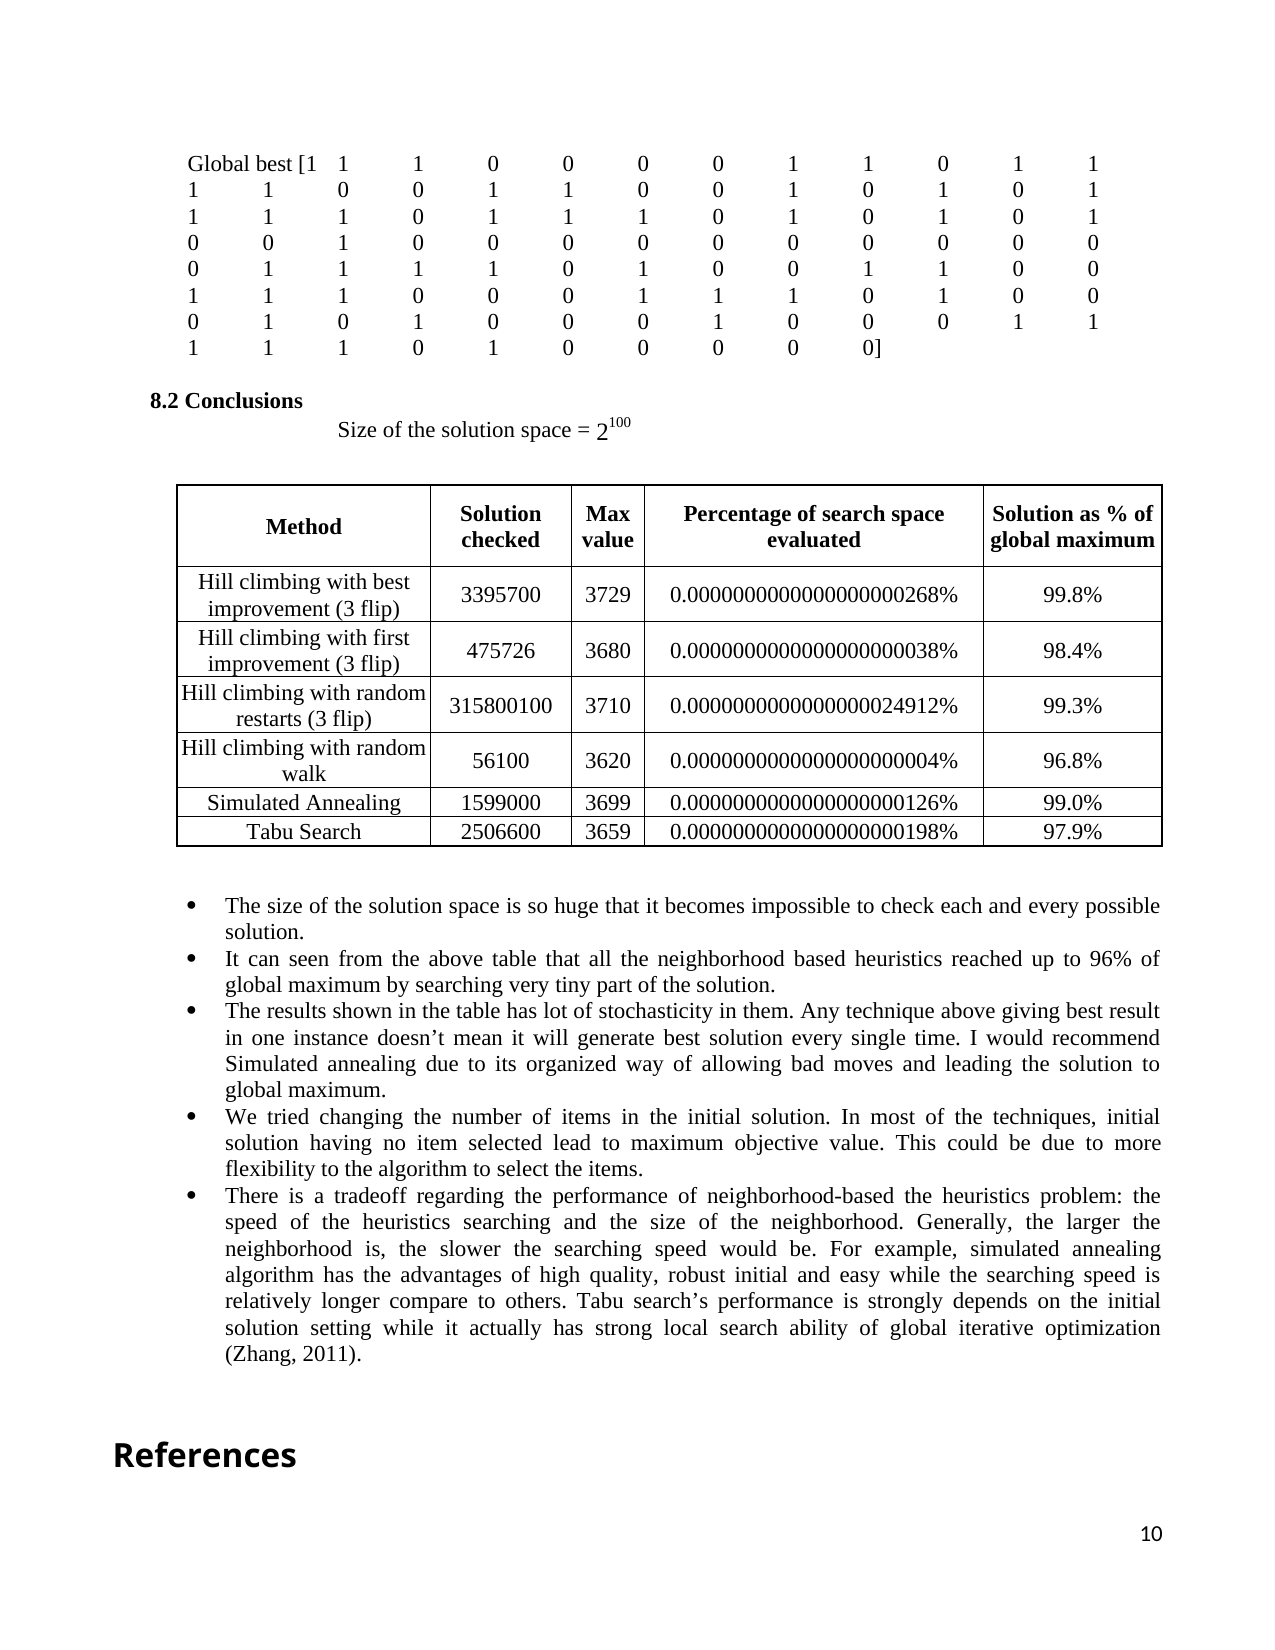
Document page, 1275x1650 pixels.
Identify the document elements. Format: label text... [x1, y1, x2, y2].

table_cell 0.0000000000000000000038% [645, 622, 983, 676]
table_cell 99.3% [984, 677, 1161, 732]
table_header Percentage of search space evaluated [645, 486, 983, 566]
table_header Solution as % of global maximum [984, 486, 1161, 566]
table_header Max value [572, 486, 644, 566]
table_cell 56100 [431, 733, 571, 787]
table_cell 3620 [572, 733, 644, 787]
list We tried changing the number of items in the initial solution. In most of the techniques, initial solution having no item selected lead to maximum objective value. This could be due to more flexibility to the algorithm to select the items. [187, 1103, 1162, 1182]
table_cell 3395700 [431, 567, 571, 621]
list The size of the solution space is so huge that it becomes impossible to check each and every possible solution. [187, 892, 1162, 945]
table_cell 0.0000000000000000000198% [645, 817, 983, 845]
table_cell 3710 [572, 677, 644, 732]
table_cell 0.0000000000000000024912% [645, 677, 983, 732]
list There is a tradeoff regarding the performance of neighborhood-based the heuristics problem: the speed of the heuristics searching and the size of the neighborhood. Generally, the larger the neighborhood is, the slower the searching speed would be. For example, simulated annealing algorithm has the advantages of high quality, robust initial and easy while the searching speed is relatively longer compare to others. Tabu search’s performance is strongly depends on the initial solution setting while it actually has strong local search ability of global iterative optimization. [187, 1182, 1162, 1366]
text Size of the solution space = [112, 413, 1162, 445]
table_cell Hill climbing with random walk [178, 733, 430, 787]
table_cell 0.0000000000000000000268% [645, 567, 983, 621]
list It can seen from the above table that all the neighborhood based heuristics reached up to 96% of global maximum by searching very tiny part of the solution. [187, 945, 1162, 997]
text Global best [1 1 1 0 0 0 0 1 1 0 1 1 1 1 0 0 1 1 0 0 1 0 1 0 1 1 1 1 0 1 1 1 0 1 0 1 0 1 0 0 1 0 0 0 0 0 0 0 0 0 0 0 1 1 1 1 0 1 0 0 1 1 0 0 1 1 1 0 0 0 1 1 1 0 1 0 0 0 1 0 1 0 0 0 1 0 0 0 1 1 1 1 1 0 1 0 0 0 0 0] [112, 150, 1162, 361]
table_cell 98.4% [984, 622, 1161, 676]
table_cell 99.8% [984, 567, 1161, 621]
table_cell 0.0000000000000000000004% [645, 733, 983, 787]
table_cell 3680 [572, 622, 644, 676]
table_cell 3729 [572, 567, 644, 621]
table_cell Hill climbing with best improvement (3 flip) [178, 567, 430, 621]
text 8.2 Conclusions [112, 387, 1162, 413]
table_header Method [178, 486, 430, 566]
table_cell 475726 [431, 622, 571, 676]
table_cell Hill climbing with random restarts (3 flip) [178, 677, 430, 732]
table_cell 315800100 [431, 677, 571, 732]
table_cell 2506600 [431, 817, 571, 845]
table_cell 96.8% [984, 733, 1161, 787]
table_cell 0.0000000000000000000126% [645, 788, 983, 816]
list The results shown in the table has lot of stochasticity in them. Any technique above giving best result in one instance doesn’t mean it will generate best solution every single time. I would recommend Simulated annealing due to its organized way of allowing bad moves and leading the solution to global maximum. [187, 997, 1162, 1103]
table_cell Simulated Annealing [178, 788, 430, 816]
table_cell 1599000 [431, 788, 571, 816]
table_cell 3699 [572, 788, 644, 816]
table_cell 3659 [572, 817, 644, 845]
table_header Solution checked [431, 486, 571, 566]
table_cell Hill climbing with first improvement (3 flip) [178, 622, 430, 676]
table_cell Tabu Search [178, 817, 430, 845]
table_cell 97.9% [984, 817, 1161, 845]
table_cell 99.0% [984, 788, 1161, 816]
